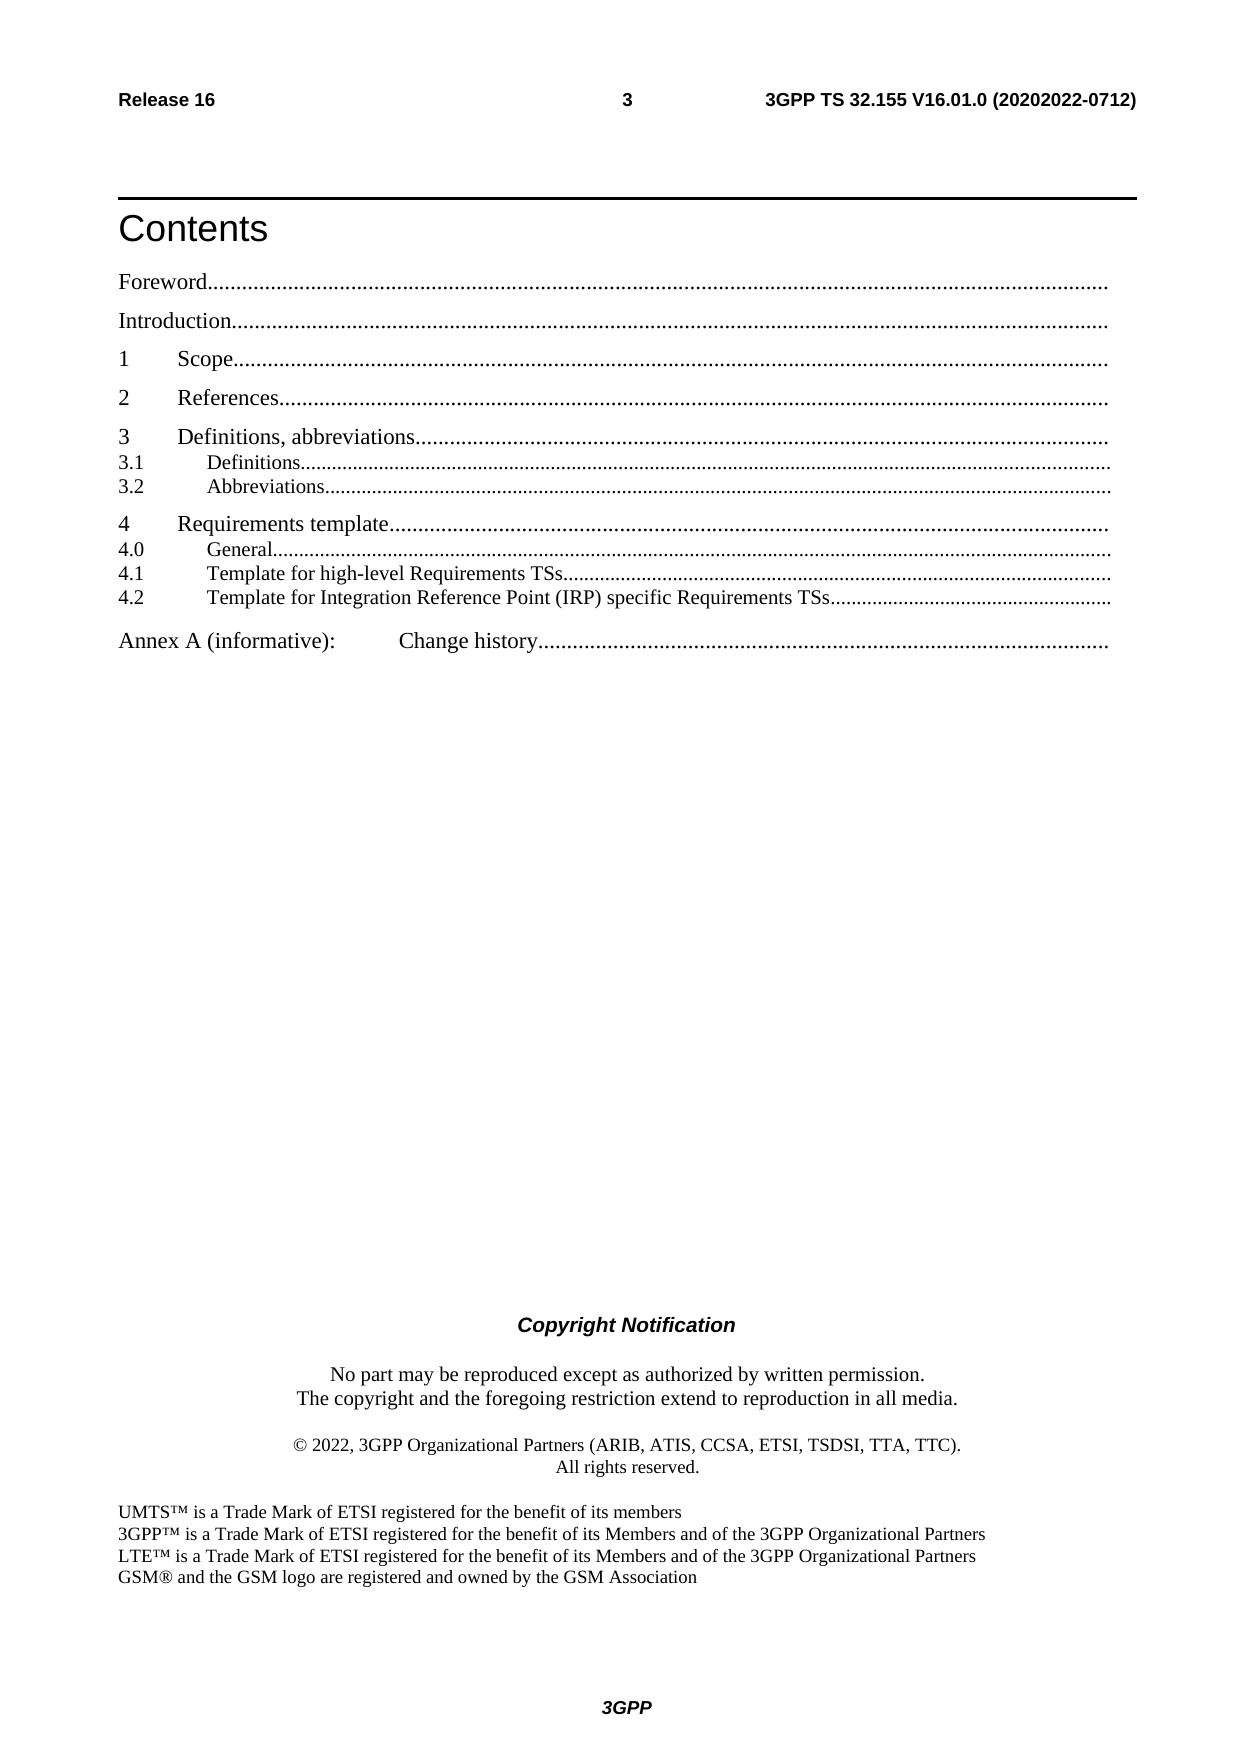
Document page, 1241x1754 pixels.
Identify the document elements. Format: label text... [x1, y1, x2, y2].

text Contents [118, 200, 1137, 249]
